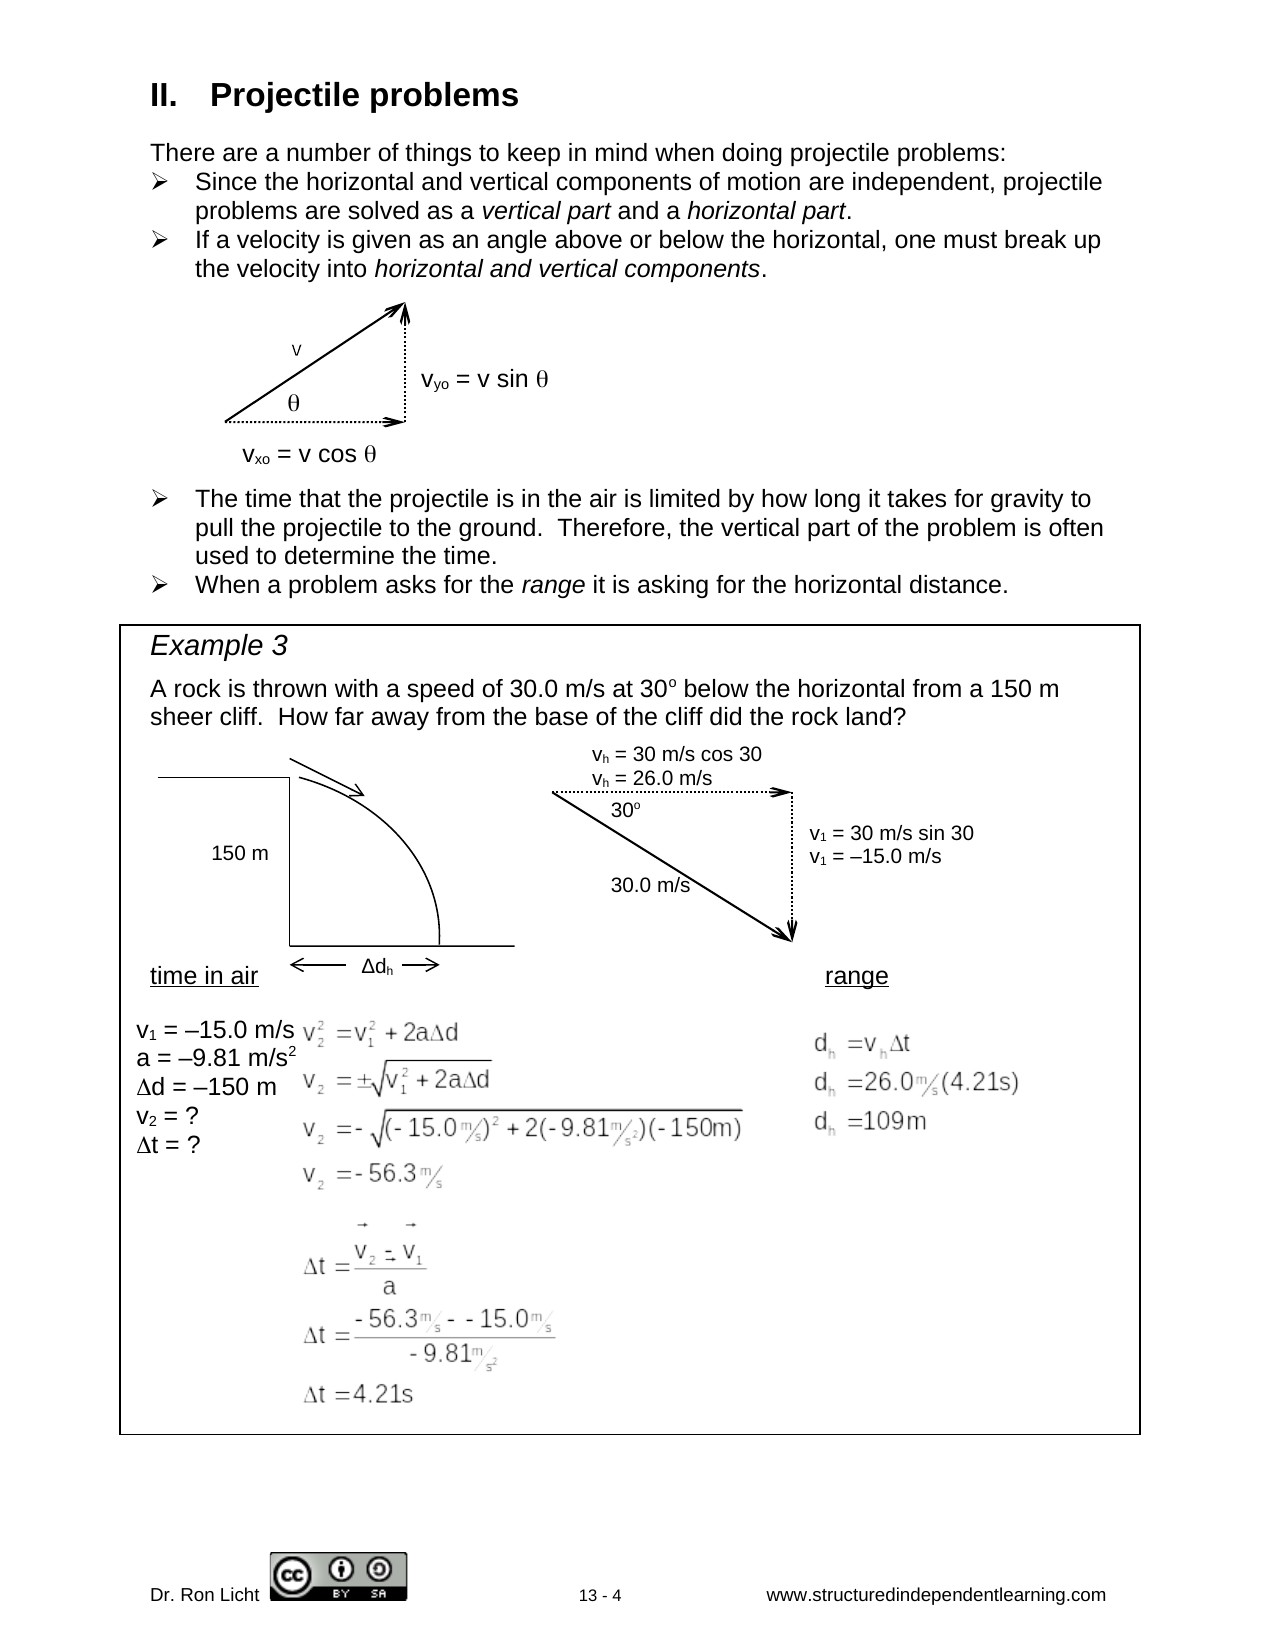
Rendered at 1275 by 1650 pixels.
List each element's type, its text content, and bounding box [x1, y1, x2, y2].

list When a problem asks for the range it is asking for the horizontal distance. [150, 570, 1125, 599]
picture [269, 1552, 408, 1601]
text A rock is thrown with a speed of 30.0 m/s at 30o below the horizontal from a 150 m sheer cliff. How far away from the base of the cliff did the rock land? [150, 674, 1125, 731]
list Since the horizontal and vertical components of motion are independent, projectile problems are solved as a vertical part and a horizontal part. [150, 167, 1125, 225]
subtitle Projectile problems [150, 75, 1125, 113]
list The time that the projectile is in the air is limited by how long it takes for gravity to pull the projectile to the ground. Therefore, the vertical part of the problem is often used to determine the time. [150, 484, 1125, 570]
text time in air range [150, 961, 1125, 990]
list If a velocity is given as an angle above or below the horizontal, one must break up the velocity into horizontal and vertical components. [150, 225, 1125, 282]
list There are a number of things to keep in mind when doing projectile problems: [150, 138, 1125, 167]
